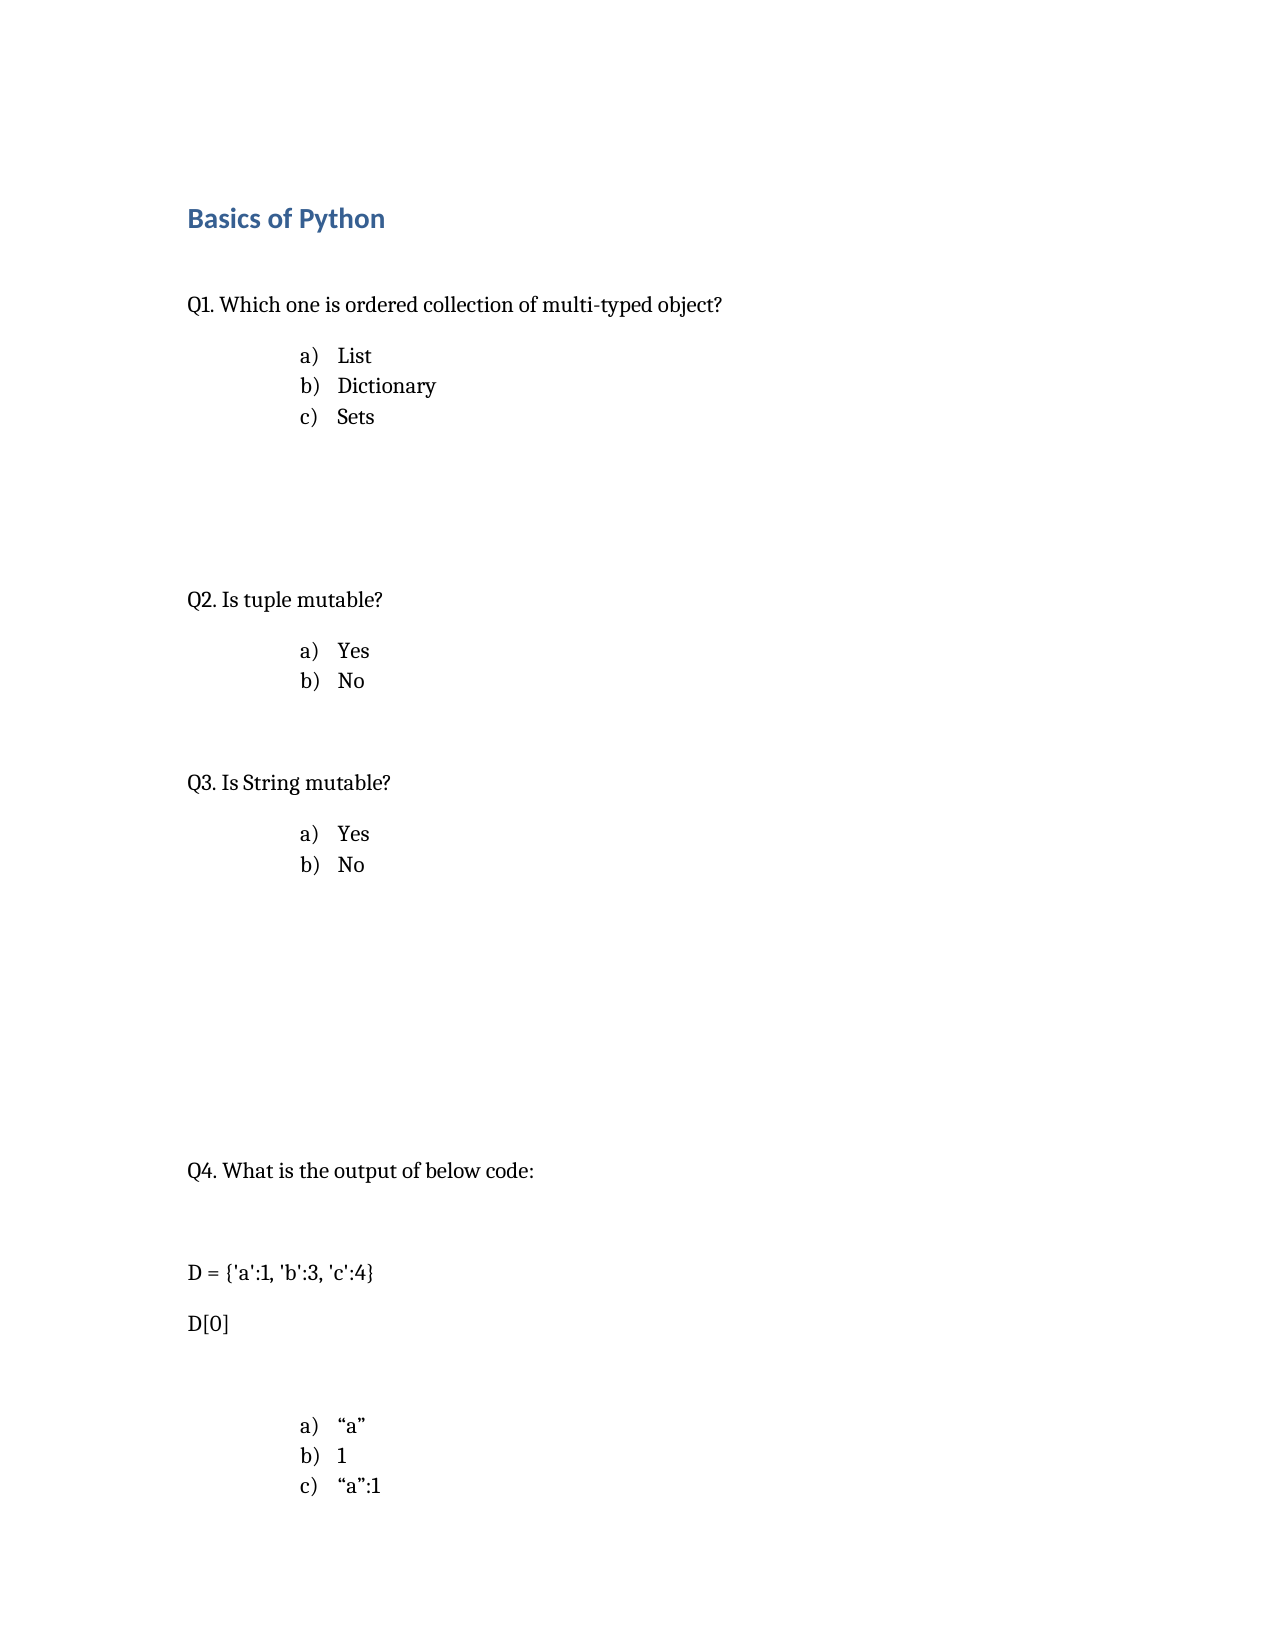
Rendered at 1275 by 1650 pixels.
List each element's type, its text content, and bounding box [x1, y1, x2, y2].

list No [300, 668, 1087, 694]
text Q1. Which one is ordered collection of multi-typed object? [187, 292, 1087, 318]
subtitle Basics of Python [187, 200, 1087, 236]
list Dictionary [300, 373, 1087, 399]
list Yes [300, 821, 1087, 847]
list 1 [300, 1443, 1087, 1469]
list “a” [300, 1413, 1087, 1439]
list Sets [300, 403, 1087, 430]
text Q2. Is tuple mutable? [187, 587, 1087, 613]
list “a”:1 [300, 1473, 1087, 1499]
list List [300, 343, 1087, 369]
text D[0] [187, 1311, 1087, 1337]
text Q4. What is the output of below code: [187, 1158, 1087, 1184]
list No [300, 851, 1087, 878]
list Yes [300, 638, 1087, 664]
text Q3. Is String mutable? [187, 770, 1087, 796]
text D = {'a':1, 'b':3, 'c':4} [187, 1260, 1087, 1286]
